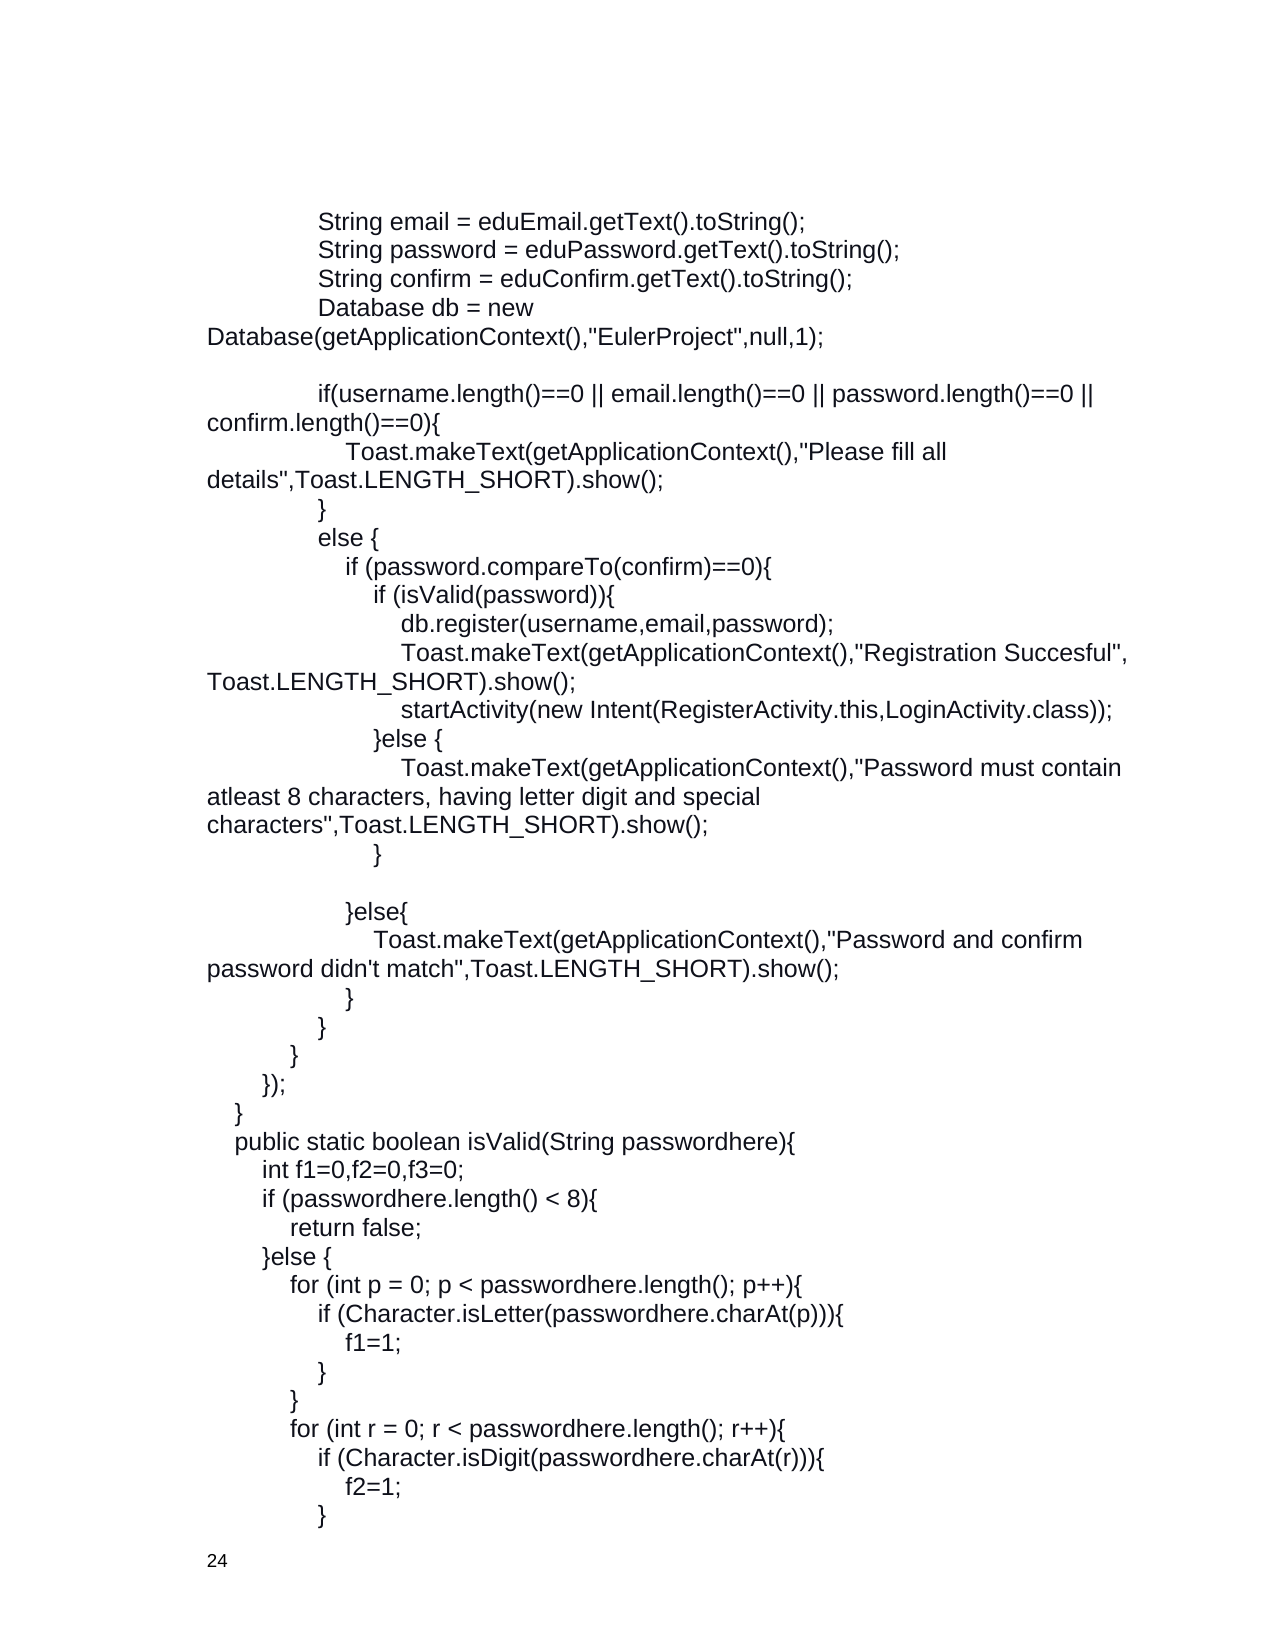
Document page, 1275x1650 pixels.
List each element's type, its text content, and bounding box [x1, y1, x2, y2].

list else { [207, 523, 1157, 552]
list }else { [207, 724, 1157, 753]
list public static boolean isValid(String passwordhere){ [207, 1127, 1157, 1155]
list } [207, 494, 1157, 523]
list }else{ [207, 897, 1157, 925]
list } [207, 1357, 1157, 1385]
list Toast.makeText(getApplicationContext(),"Please fill all details",Toast.LENGTH_SHORT).show(); [207, 437, 1157, 494]
list if (isValid(password)){ [207, 580, 1157, 609]
list f1=1; [207, 1328, 1157, 1357]
list Toast.makeText(getApplicationContext(),"Password must contain atleast 8 characters, having letter digit and special characters",Toast.LENGTH_SHORT).show(); [207, 753, 1157, 839]
list String confirm = eduConfirm.getText().toString(); [207, 264, 1157, 293]
list int f1=0,f2=0,f3=0; [207, 1155, 1157, 1184]
list if (passwordhere.length() < 8){ [207, 1184, 1157, 1213]
list if (password.compareTo(confirm)==0){ [207, 552, 1157, 580]
list } [207, 1098, 1157, 1127]
list } [207, 1012, 1157, 1040]
list } [207, 839, 1157, 868]
list if (Character.isLetter(passwordhere.charAt(p))){ [207, 1299, 1157, 1328]
list Toast.makeText(getApplicationContext(),"Registration Succesful", Toast.LENGTH_SHORT).show(); [207, 638, 1157, 695]
list } [207, 1040, 1157, 1069]
list return false; [207, 1213, 1157, 1242]
list db.register(username,email,password); [207, 609, 1157, 638]
list if (Character.isDigit(passwordhere.charAt(r))){ [207, 1443, 1157, 1472]
list if(username.length()==0 || email.length()==0 || password.length()==0 || confirm.length()==0){ [207, 379, 1157, 437]
list Toast.makeText(getApplicationContext(),"Password and confirm password didn't match",Toast.LENGTH_SHORT).show(); [207, 925, 1157, 983]
list startActivity(new Intent(RegisterActivity.this,LoginActivity.class)); [207, 695, 1157, 724]
list String password = eduPassword.getText().toString(); [207, 235, 1157, 264]
list Database db = new Database(getApplicationContext(),"EulerProject",null,1); [207, 293, 1157, 350]
list } [207, 983, 1157, 1012]
list } [207, 1500, 1157, 1529]
list } [207, 1385, 1157, 1414]
list for (int p = 0; p < passwordhere.length(); p++){ [207, 1270, 1157, 1299]
list }); [207, 1069, 1157, 1098]
list f2=1; [207, 1472, 1157, 1500]
list String email = eduEmail.getText().toString(); [207, 207, 1157, 235]
list for (int r = 0; r < passwordhere.length(); r++){ [207, 1414, 1157, 1443]
list }else { [207, 1242, 1157, 1270]
